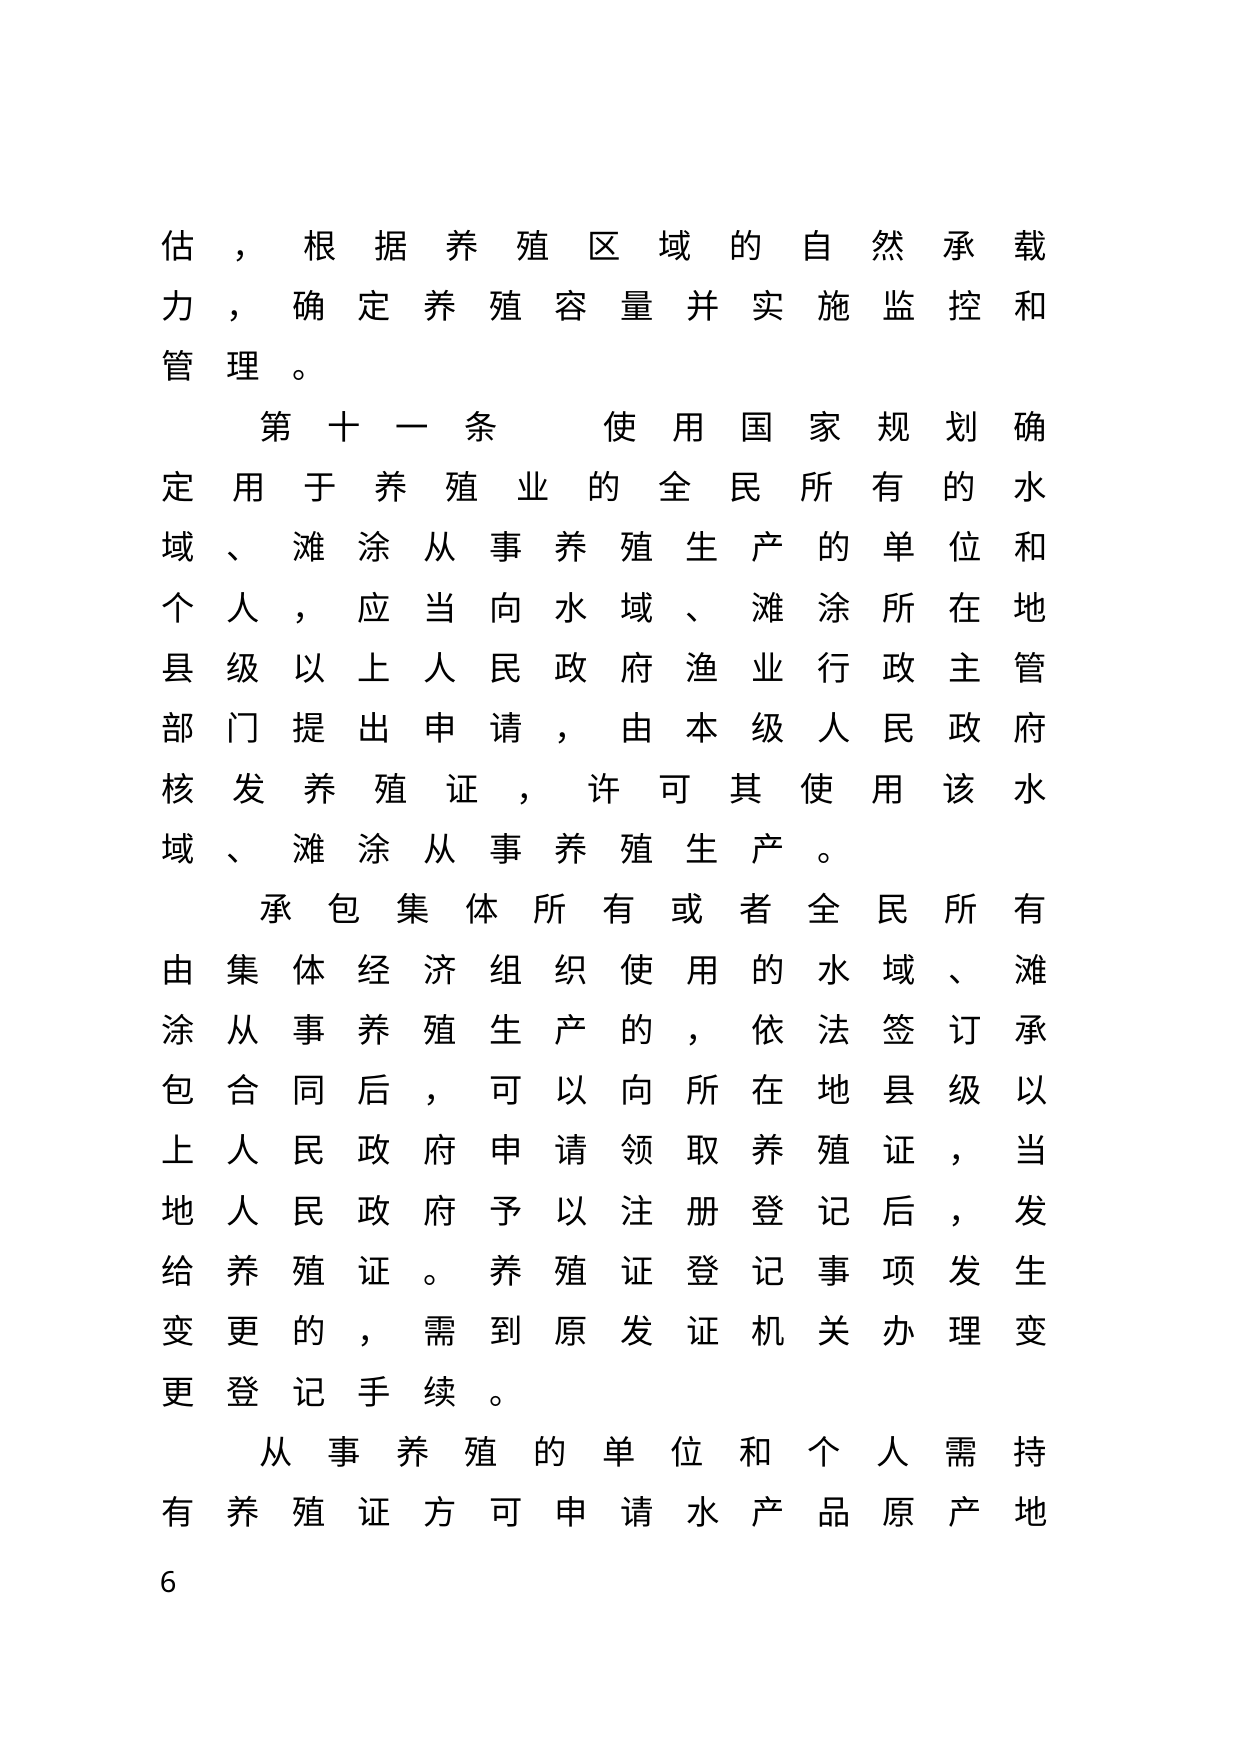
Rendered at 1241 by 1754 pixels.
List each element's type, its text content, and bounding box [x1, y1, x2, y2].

text 承包集体所有或者全民所有由集体经济组织使用的水域、滩涂从事养殖生产的，依法签订承包合同后，可以向所在地县级以上人民政府申请领取养殖证，当地人民政府予以注册登记后，发给养殖证。养殖证登记事项发生变更的，需到原发证机关办理变更登记手续。 [161, 877, 1079, 1420]
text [161, 1420, 1079, 1540]
text 第十一条 使用国家规划确定用于养殖业的全民所有的水域、滩涂从事养殖生产的单位和个人，应当向水域、滩涂所在地县级以上人民政府渔业行政主管部门提出申请，由本级人民政府核发养殖证，许可其使用该水域、滩涂从事养殖生产。 [161, 394, 1079, 877]
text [161, 213, 1079, 394]
